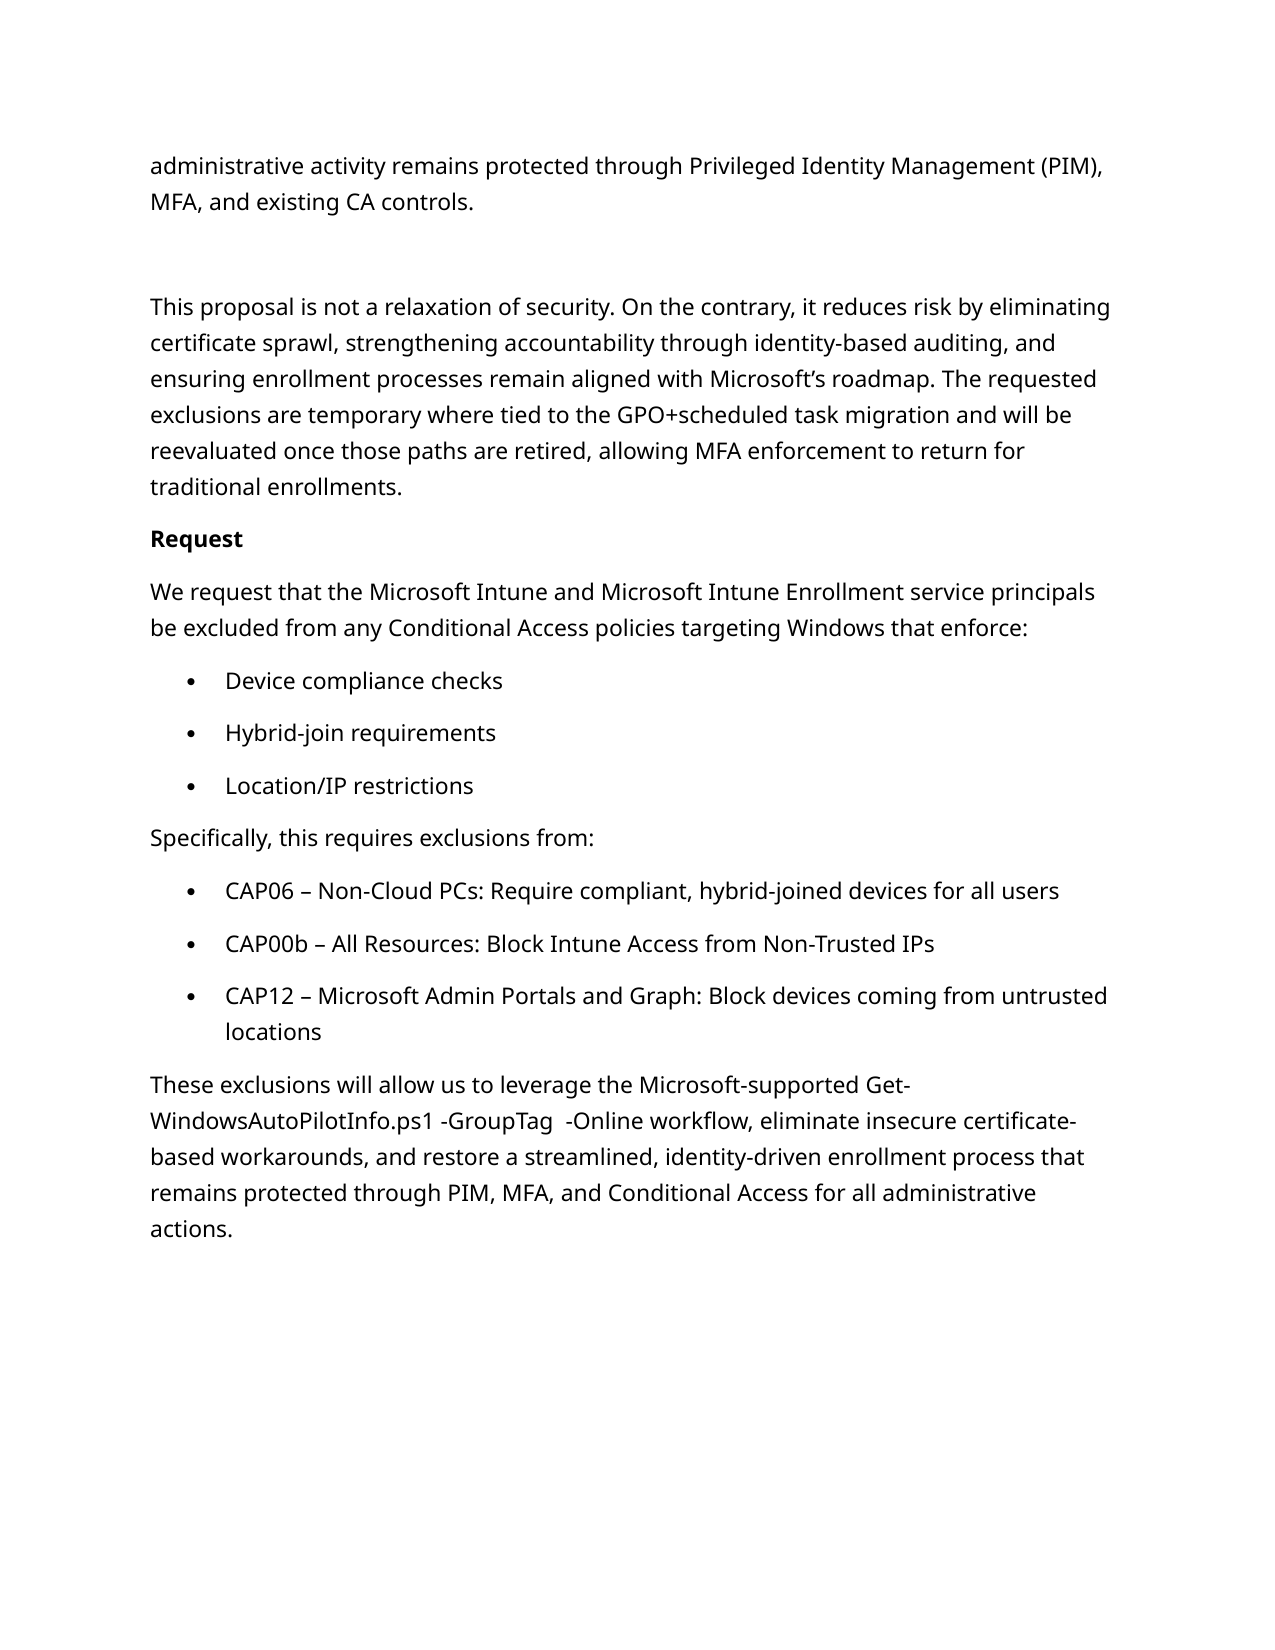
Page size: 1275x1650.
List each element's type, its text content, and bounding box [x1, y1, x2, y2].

list Hybrid-join requirements [187, 717, 1125, 748]
text Request [150, 523, 1125, 555]
text This proposal is not a relaxation of security. On the contrary, it reduces risk by eliminating certificate sprawl, strengthening accountability through identity-based auditing, and ensuring enrollment processes remain aligned with Microsoft’s roadmap. The requested exclusions are temporary where tied to the GPO+scheduled task migration and will be reevaluated once those paths are retired, allowing MFA enforcement to return for traditional enrollments. [150, 291, 1125, 502]
text We request that the Microsoft Intune and Microsoft Intune Enrollment service principals be excluded from any Conditional Access policies targeting Windows that enforce: [150, 576, 1125, 643]
list Location/IP restrictions [187, 770, 1125, 801]
list CAP12 – Microsoft Admin Portals and Graph: Block devices coming from untrusted locations [187, 980, 1125, 1047]
list Device compliance checks [187, 664, 1125, 696]
text Specifically, this requires exclusions from: [150, 822, 1125, 854]
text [150, 150, 1125, 217]
list CAP06 – Non-Cloud PCs: Require compliant, hybrid-joined devices for all users [187, 875, 1125, 906]
list CAP00b – All Resources: Block Intune Access from Non-Trusted IPs [187, 928, 1125, 959]
text These exclusions will allow us to leverage the Microsoft-supported Get-WindowsAutoPilotInfo.ps1 -GroupTag -Online workflow, eliminate insecure certificate-based workarounds, and restore a streamlined, identity-driven enrollment process that remains protected through PIM, MFA, and Conditional Access for all administrative actions. [150, 1069, 1125, 1244]
